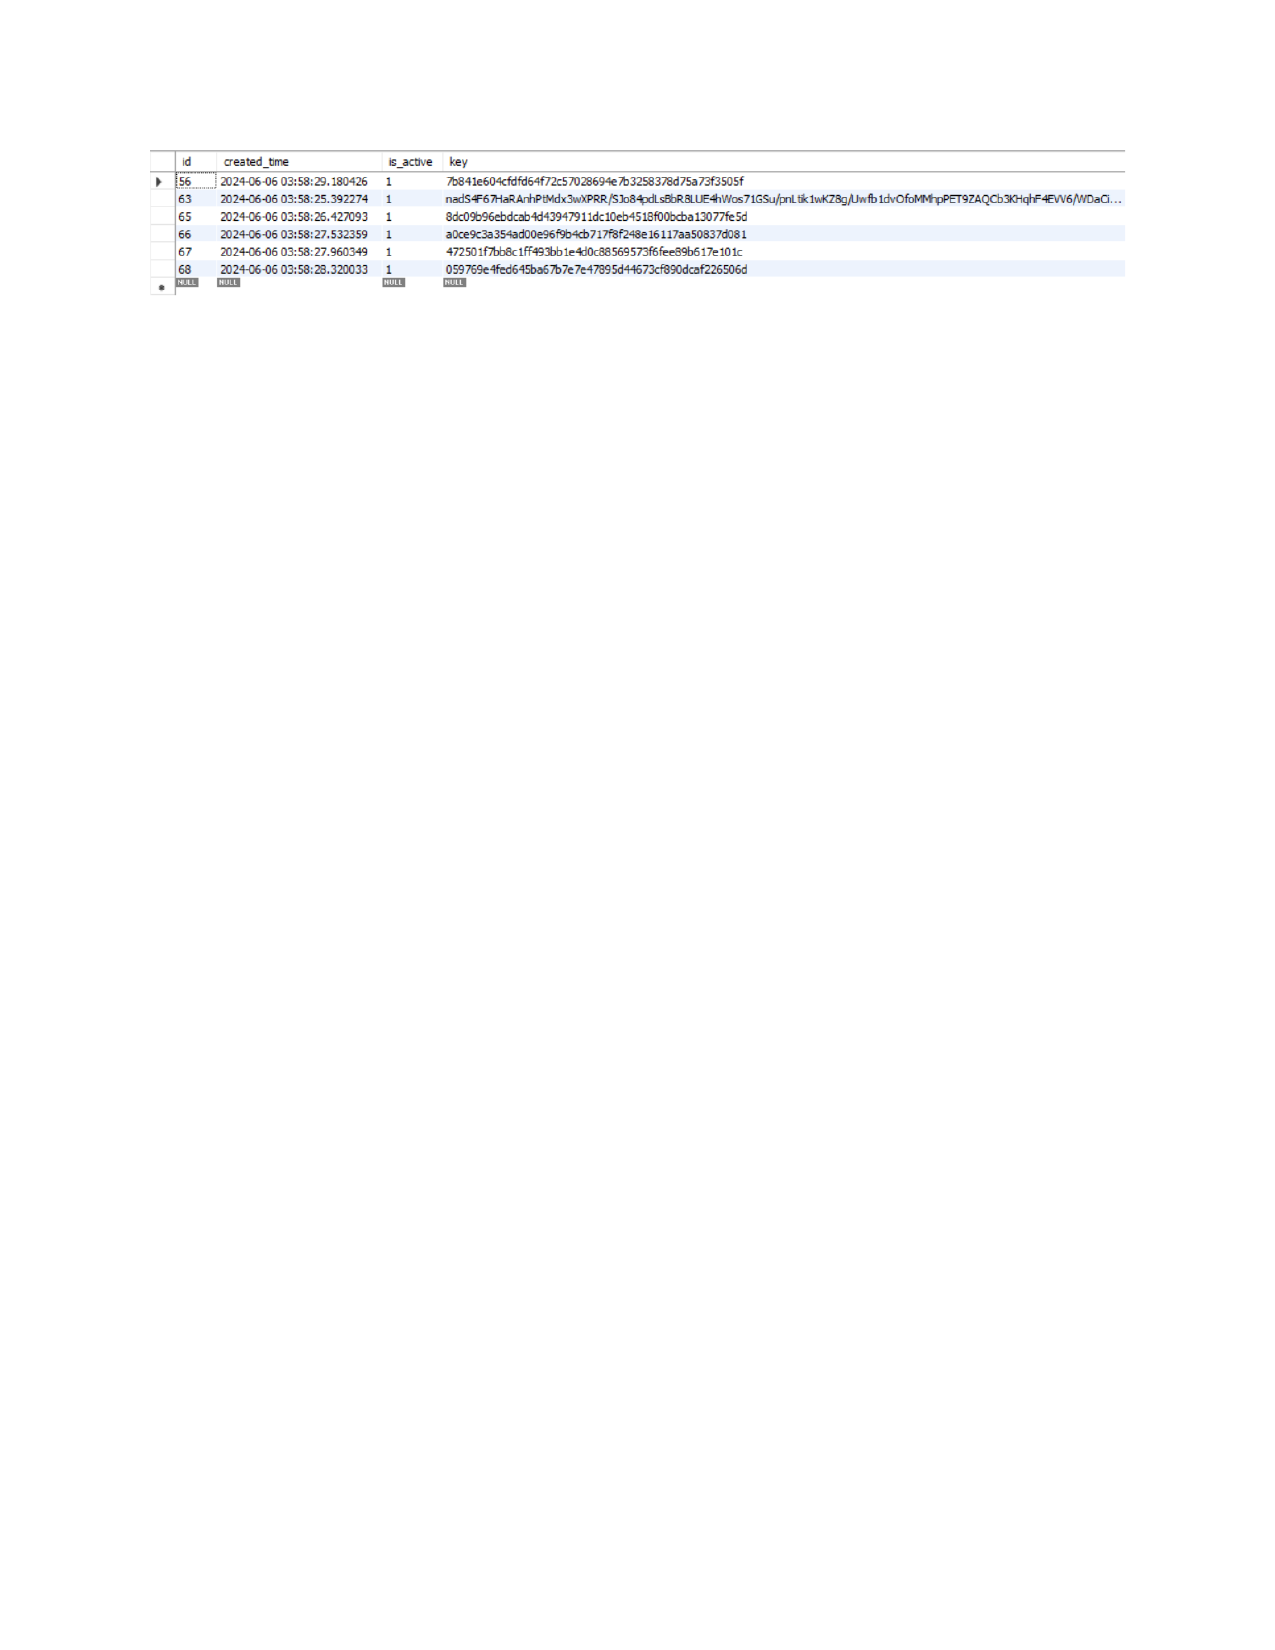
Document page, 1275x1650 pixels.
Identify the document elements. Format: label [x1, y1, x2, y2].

picture [150, 150, 1125, 381]
